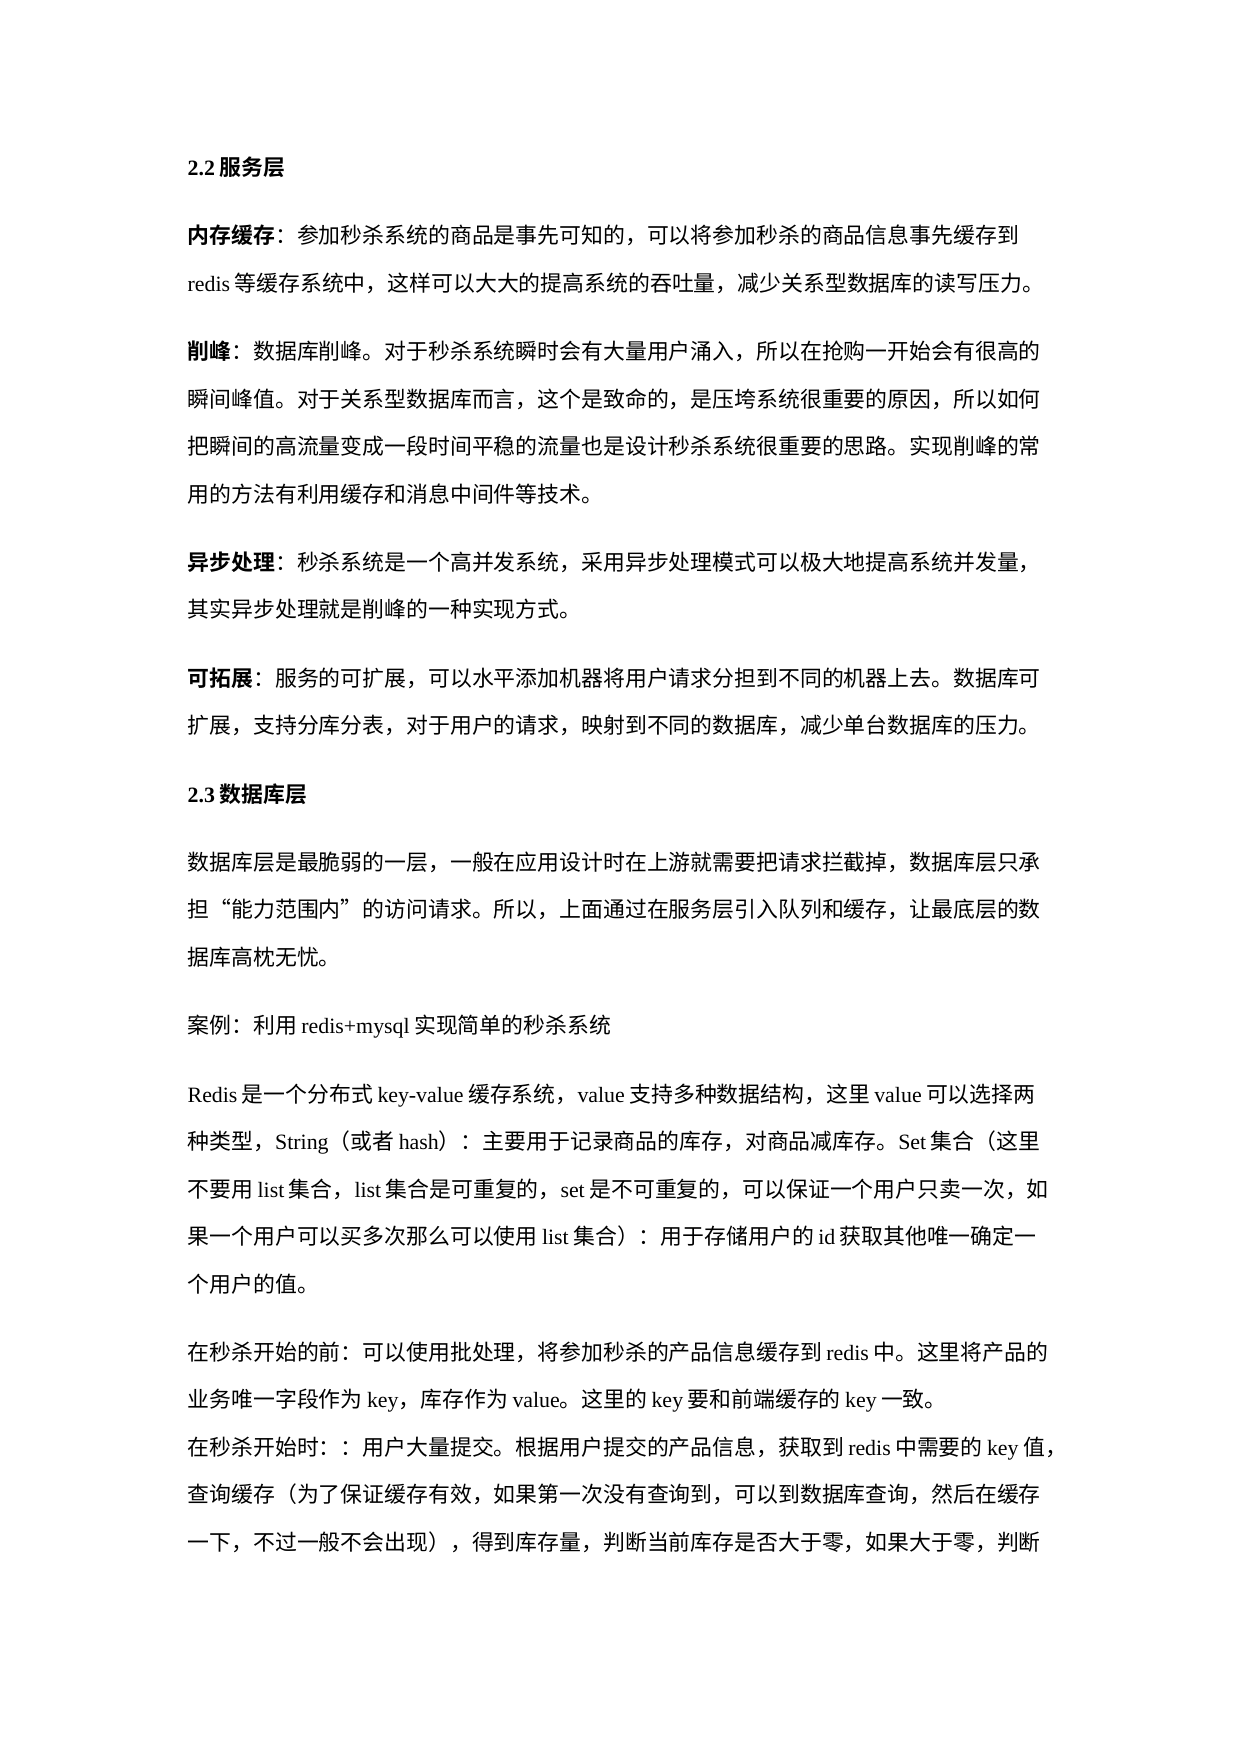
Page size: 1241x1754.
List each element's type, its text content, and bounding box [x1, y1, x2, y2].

text 内存缓存：参加秒杀系统的商品是事先可知的，可以将参加秒杀的商品信息事先缓存到redis等缓存系统中，这样可以大大的提高系统的吞吐量，减少关系型数据库的读写压力。 [187, 218, 1053, 297]
text 削峰：数据库削峰。对于秒杀系统瞬时会有大量用户涌入，所以在抢购一开始会有很高的瞬间峰值。对于关系型数据库而言，这个是致命的，是压垮系统很重要的原因，所以如何把瞬间的高流量变成一段时间平稳的流量也是设计秒杀系统很重要的思路。实现削峰的常用的方法有利用缓存和消息中间件等技术。 [187, 334, 1053, 508]
text 可拓展：服务的可扩展，可以水平添加机器将用户请求分担到不同的机器上去。数据库可扩展，支持分库分表，对于用户的请求，映射到不同的数据库，减少单台数据库的压力。 [187, 661, 1053, 740]
text 2.2服务层 [187, 150, 1053, 182]
text 异步处理：秒杀系统是一个高并发系统，采用异步处理模式可以极大地提高系统并发量，其实异步处理就是削峰的一种实现方式。 [187, 545, 1053, 624]
text 案例：利用redis+mysql实现简单的秒杀系统 [187, 1008, 1053, 1040]
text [187, 1335, 1053, 1557]
text 2.3数据库层 [187, 777, 1053, 808]
text Redis是一个分布式key-value缓存系统，value支持多种数据结构，这里value可以选择两种类型，String（或者hash）：主要用于记录商品的库存，对商品减库存。Set集合（这里不要用list集合，list集合是可重复的，set是不可重复的，可以保证一个用户只卖一次，如果一个用户可以买多次那么可以使用list集合）：用于存储用户的id获取其他唯一确定一个用户的值。 [187, 1077, 1053, 1298]
text 数据库层是最脆弱的一层，一般在应用设计时在上游就需要把请求拦截掉，数据库层只承担“能力范围内”的访问请求。所以，上面通过在服务层引入队列和缓存，让最底层的数据库高枕无忧。 [187, 845, 1053, 972]
